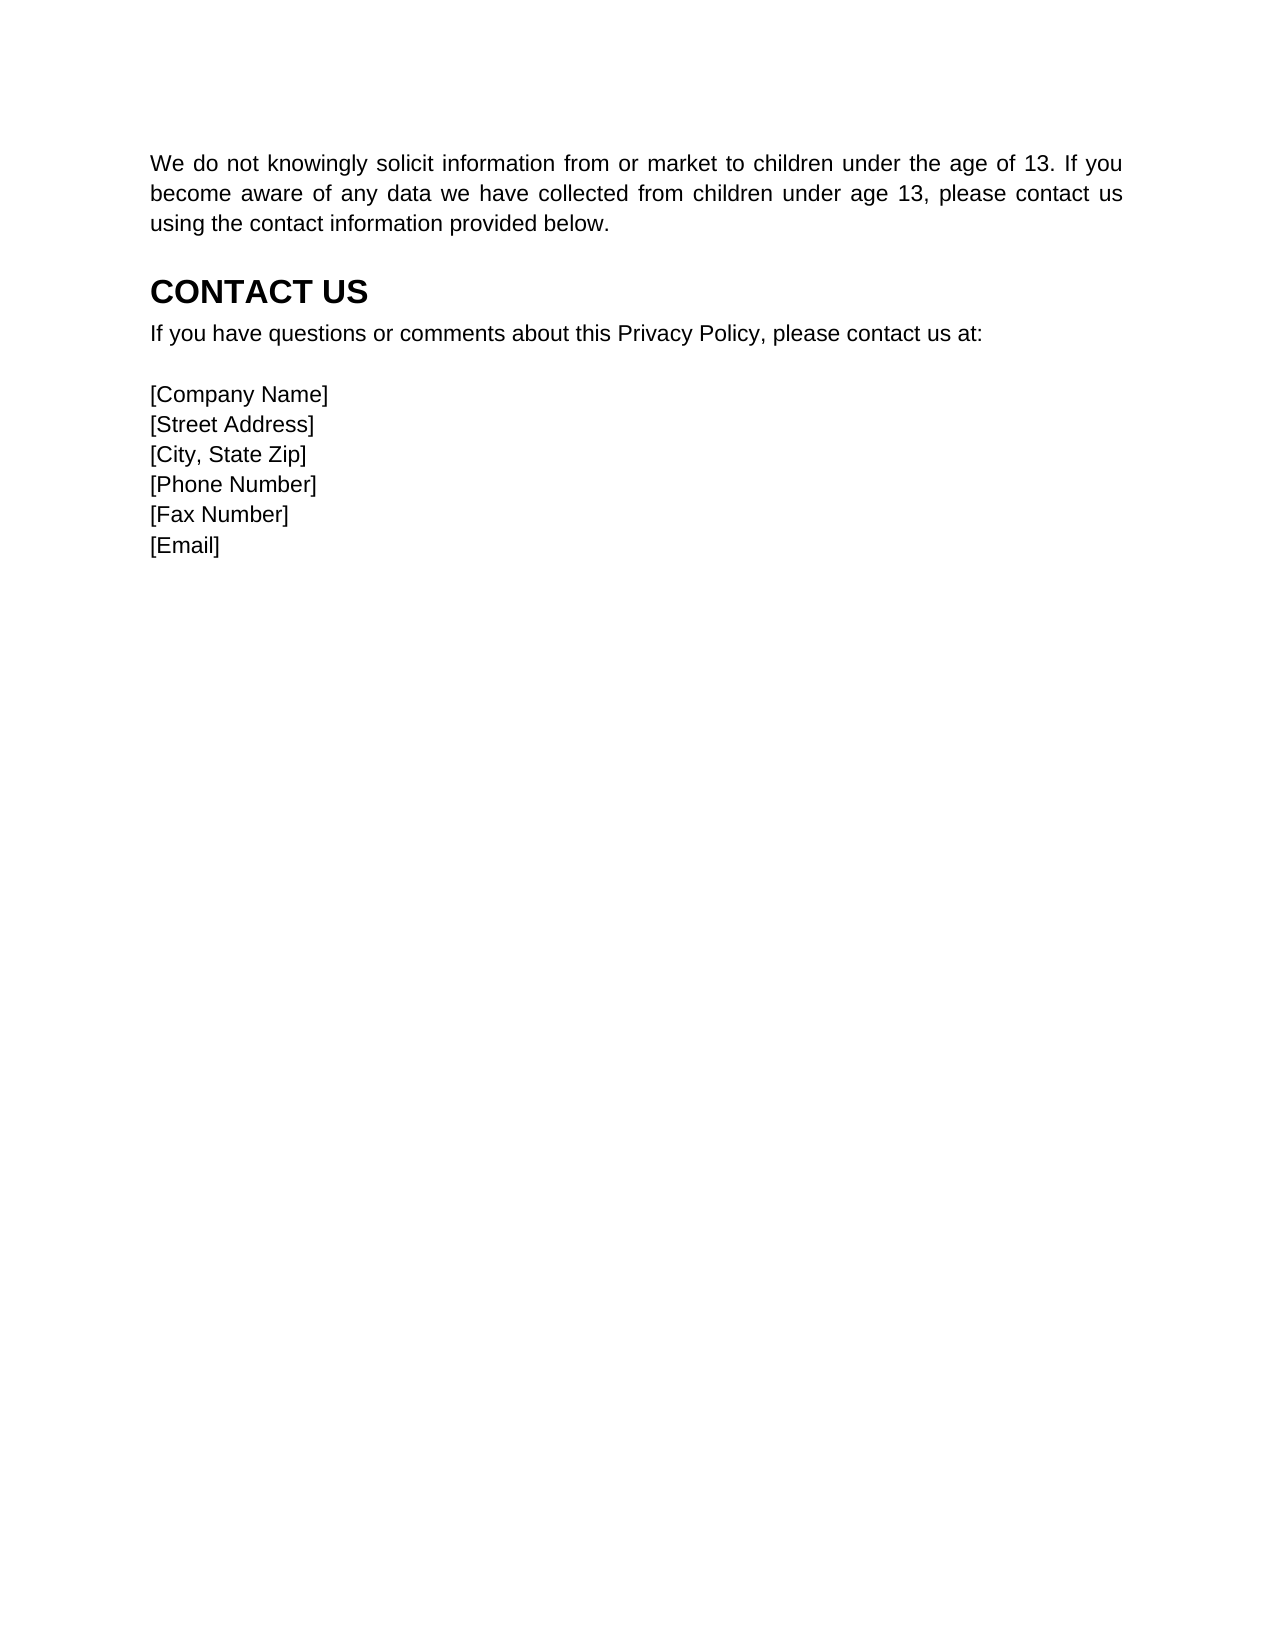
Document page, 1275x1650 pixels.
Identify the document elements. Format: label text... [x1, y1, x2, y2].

text [Phone Number] [150, 471, 1125, 498]
text [Company Name] [150, 381, 1125, 407]
text [City, State Zip] [150, 441, 1125, 467]
text [Fax Number] [150, 501, 1125, 528]
text [Street Address] [150, 411, 1125, 437]
text [Email] [150, 532, 1125, 558]
text We do not knowingly solicit information from or market to children under the age of 13. If you become aware of any data we have collected from children under age 13, please contact us using the contact information provided below. [150, 150, 1125, 237]
text If you have questions or comments about this Privacy Policy, please contact us at: [150, 320, 1125, 347]
subtitle CONTACT US [150, 272, 1125, 310]
